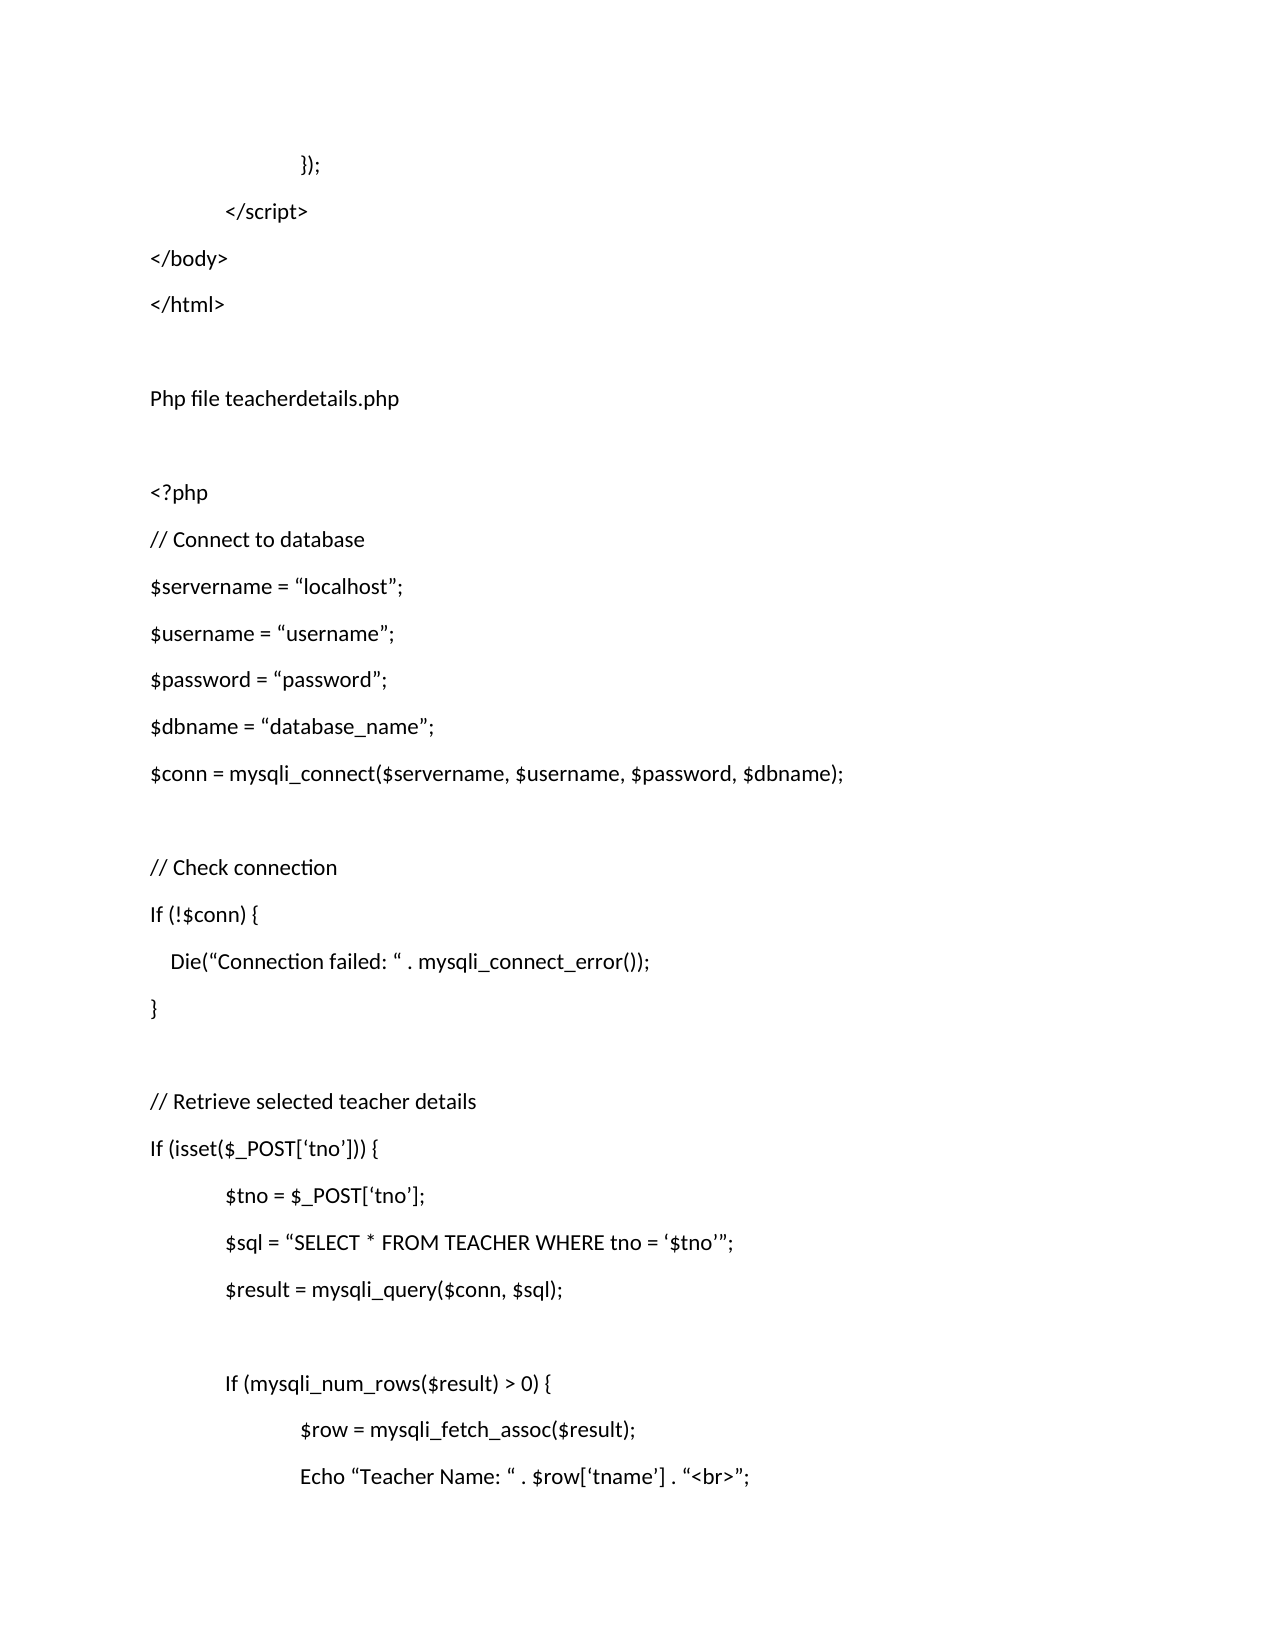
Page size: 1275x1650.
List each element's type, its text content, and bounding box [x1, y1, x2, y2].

text If (!$conn) { [150, 900, 1125, 928]
text <?php [150, 478, 1125, 506]
text }); [150, 150, 1125, 178]
text $conn = mysqli_connect($servername, $username, $password, $dbname); [150, 759, 1125, 787]
text </html> [150, 291, 1125, 319]
text Die(“Connection failed: “ . mysqli_connect_error()); [150, 947, 1125, 975]
text Echo “Teacher Name: “ . $row[‘tname’] . “<br>”; [150, 1462, 1125, 1491]
text If (isset($_POST[‘tno’])) { [150, 1134, 1125, 1162]
text $sql = “SELECT * FROM TEACHER WHERE tno = ‘$tno’”; [150, 1228, 1125, 1256]
text $row = mysqli_fetch_assoc($result); [150, 1416, 1125, 1444]
text </script> [150, 197, 1125, 225]
text } [150, 994, 1125, 1022]
text // Check connection [150, 853, 1125, 881]
text Php file teacherdetails.php [150, 384, 1125, 412]
text $password = “password”; [150, 666, 1125, 694]
text $servername = “localhost”; [150, 572, 1125, 600]
text $username = “username”; [150, 619, 1125, 647]
text $result = mysqli_query($conn, $sql); [150, 1275, 1125, 1303]
text $dbname = “database_name”; [150, 712, 1125, 741]
text If (mysqli_num_rows($result) > 0) { [150, 1369, 1125, 1397]
text </body> [150, 244, 1125, 272]
text $tno = $_POST[‘tno’]; [150, 1181, 1125, 1209]
text // Retrieve selected teacher details [150, 1087, 1125, 1116]
text // Connect to database [150, 525, 1125, 553]
